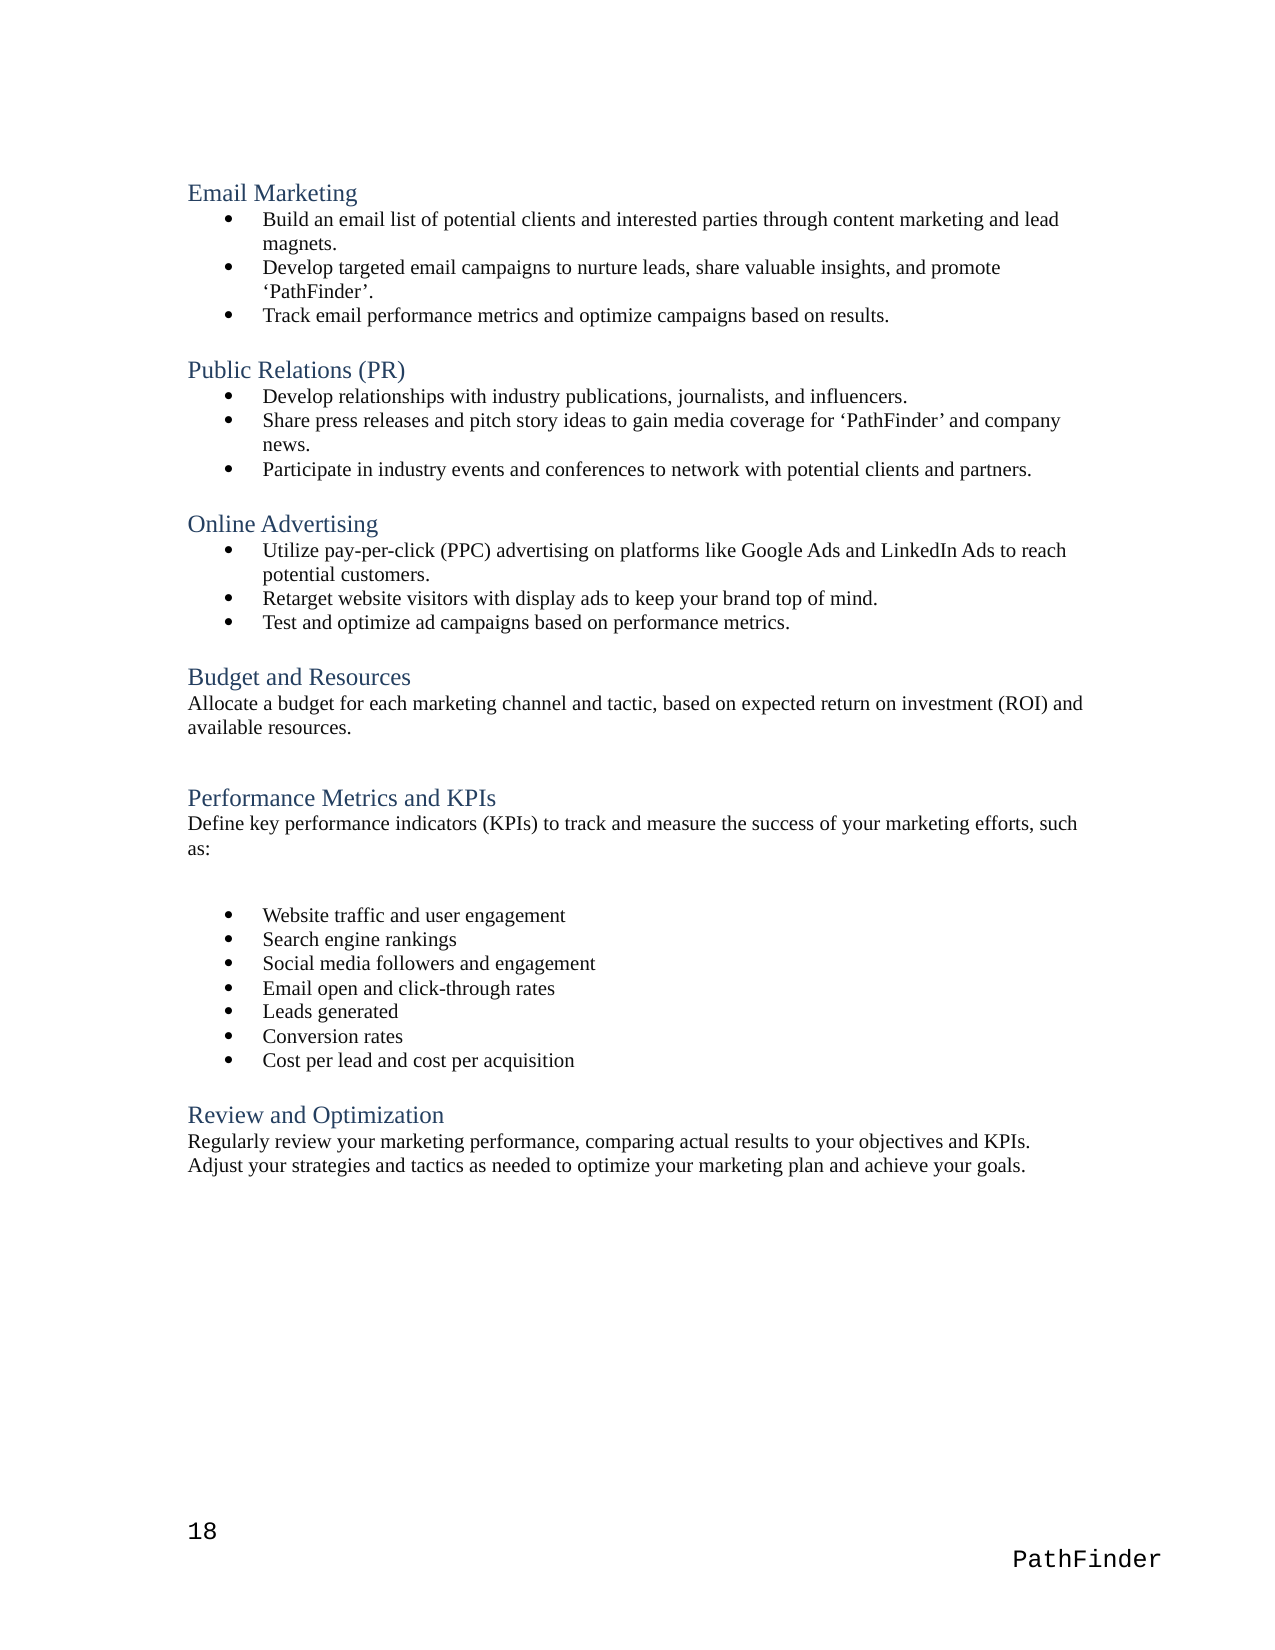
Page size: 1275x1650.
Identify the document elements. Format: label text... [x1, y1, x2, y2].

text Allocate a budget for each marketing channel and tactic, based on expected return on investment (ROI) and available resources. [187, 691, 1087, 739]
list Participate in industry events and conferences to network with potential clients and partners. [225, 456, 1087, 481]
list Share press releases and pitch story ideas to gain media coverage for ‘PathFinder’ and company news. [225, 408, 1087, 456]
subtitle Online Advertising [187, 509, 1087, 537]
list Build an email list of potential clients and interested parties through content marketing and lead magnets. [225, 207, 1087, 255]
list Search engine rankings [225, 927, 1087, 951]
text Regularly review your marketing performance, comparing actual results to your objectives and KPIs. Adjust your strategies and tactics as needed to optimize your marketing plan and achieve your goals. [187, 1129, 1087, 1177]
subtitle Public Relations (PR) [187, 356, 1087, 384]
text Define key performance indicators (KPIs) to track and measure the success of your marketing efforts, such as: [187, 811, 1087, 859]
list Social media followers and engagement [225, 951, 1087, 975]
subtitle Budget and Resources [187, 662, 1087, 691]
subtitle Performance Metrics and KPIs [187, 783, 1087, 811]
list Test and optimize ad campaigns based on performance metrics. [225, 610, 1087, 634]
subtitle Review and Optimization [187, 1100, 1087, 1129]
subtitle Email Marketing [187, 178, 1087, 207]
list Conversion rates [225, 1023, 1087, 1048]
list Develop relationships with industry publications, journalists, and influencers. [225, 384, 1087, 408]
list Email open and click-through rates [225, 975, 1087, 999]
list Website traffic and user engagement [225, 903, 1087, 927]
list Cost per lead and cost per acquisition [225, 1048, 1087, 1072]
list Leads generated [225, 999, 1087, 1023]
list Track email performance metrics and optimize campaigns based on results. [225, 303, 1087, 327]
list Retarget website visitors with display ads to keep your brand top of mind. [225, 586, 1087, 610]
list Develop targeted email campaigns to nurture leads, share valuable insights, and promote ‘PathFinder’. [225, 255, 1087, 303]
list Utilize pay-per-click (PPC) advertising on platforms like Google Ads and LinkedIn Ads to reach potential customers. [225, 537, 1087, 586]
